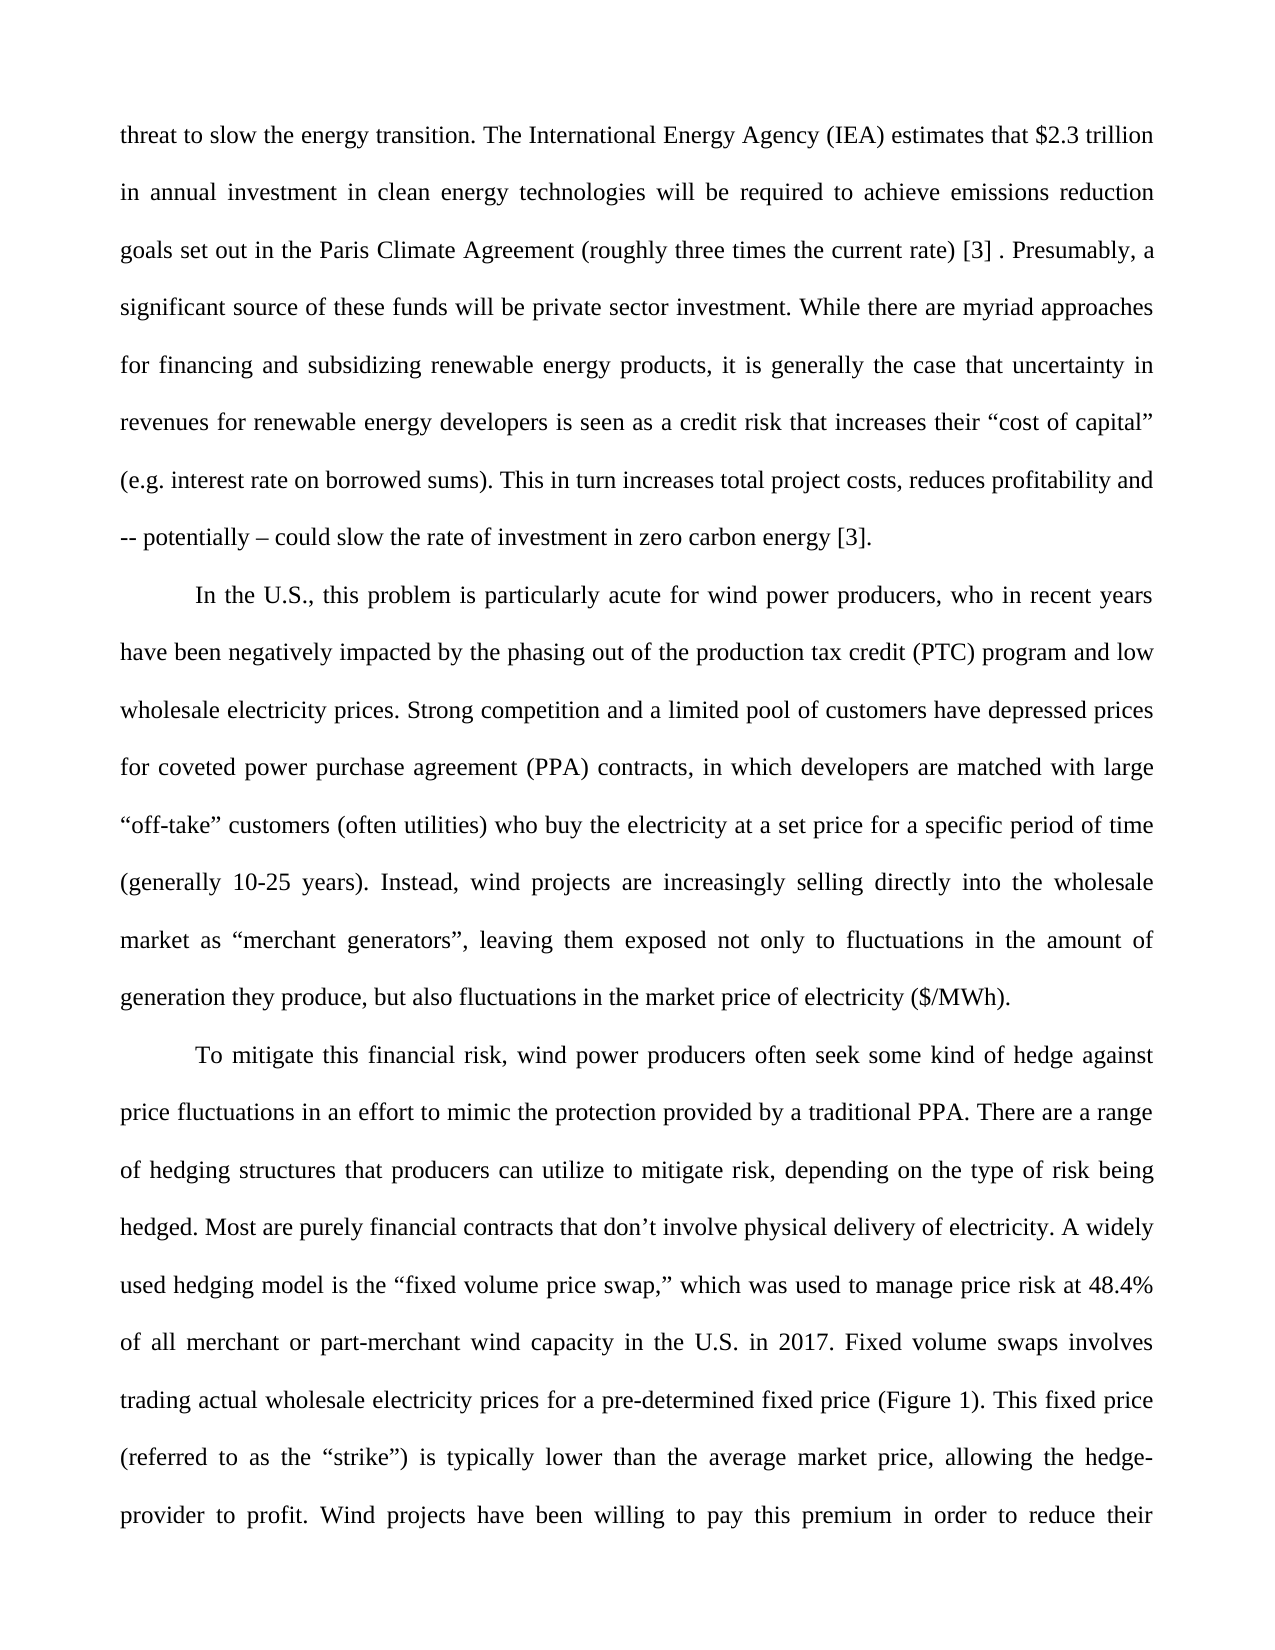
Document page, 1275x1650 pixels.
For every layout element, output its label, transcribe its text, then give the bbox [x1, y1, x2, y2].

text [120, 1040, 1155, 1529]
text In the U.S., this problem is particularly acute for wind power producers, who in recent years have been negatively impacted by the phasing out of the production tax credit (PTC) program and low wholesale electricity prices. Strong competition and a limited pool of customers have depressed prices for coveted power purchase agreement (PPA) contracts, in which developers are matched with large “off-take” customers (often utilities) who buy the electricity at a set price for a specific period of time (generally 10-25 years). Instead, wind projects are increasingly selling directly into the wholesale market as “merchant generators”, leaving them exposed not only to fluctuations in the amount of generation they produce, but also fluctuations in the market price of electricity ($/MWh). [120, 580, 1155, 1011]
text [120, 120, 1155, 551]
